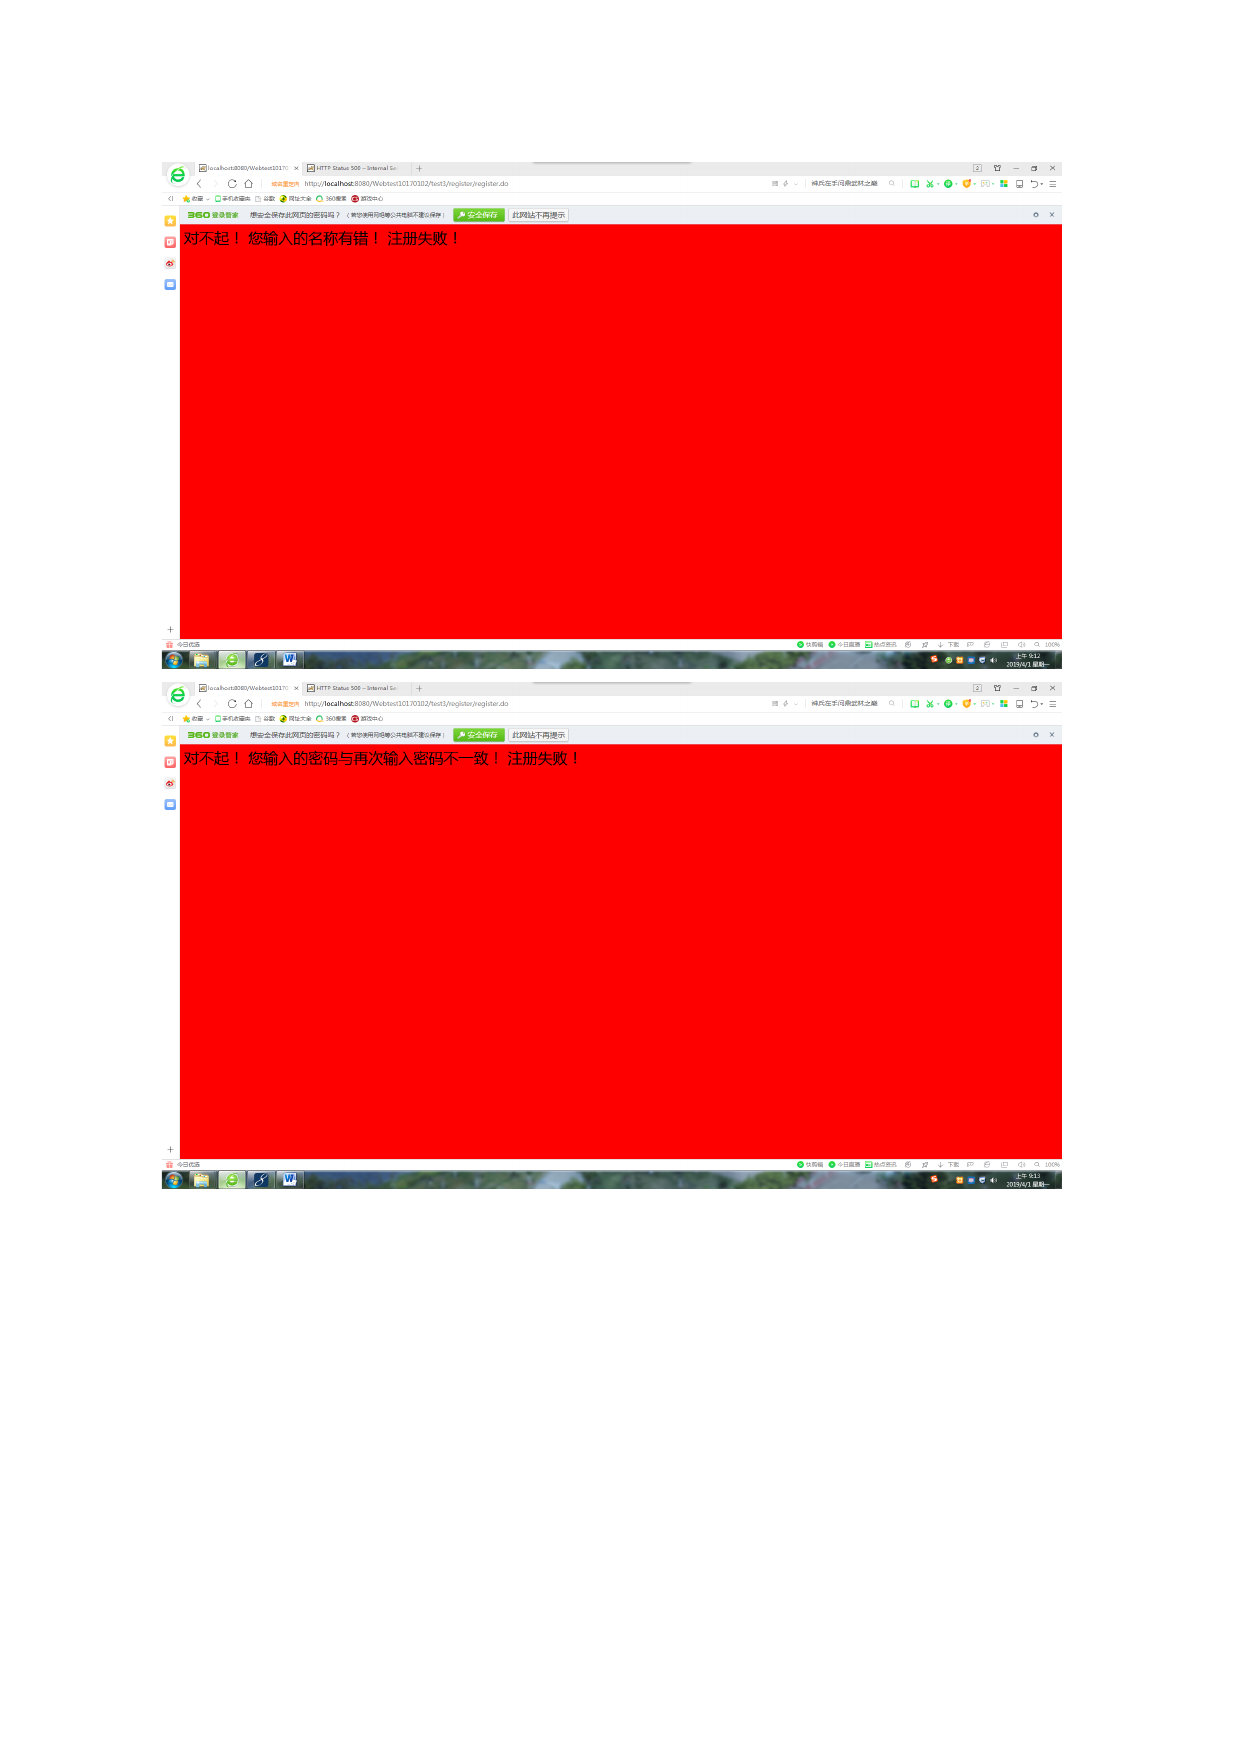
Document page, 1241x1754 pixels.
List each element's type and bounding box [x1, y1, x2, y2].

picture [161, 682, 1062, 1189]
picture [161, 162, 1062, 669]
